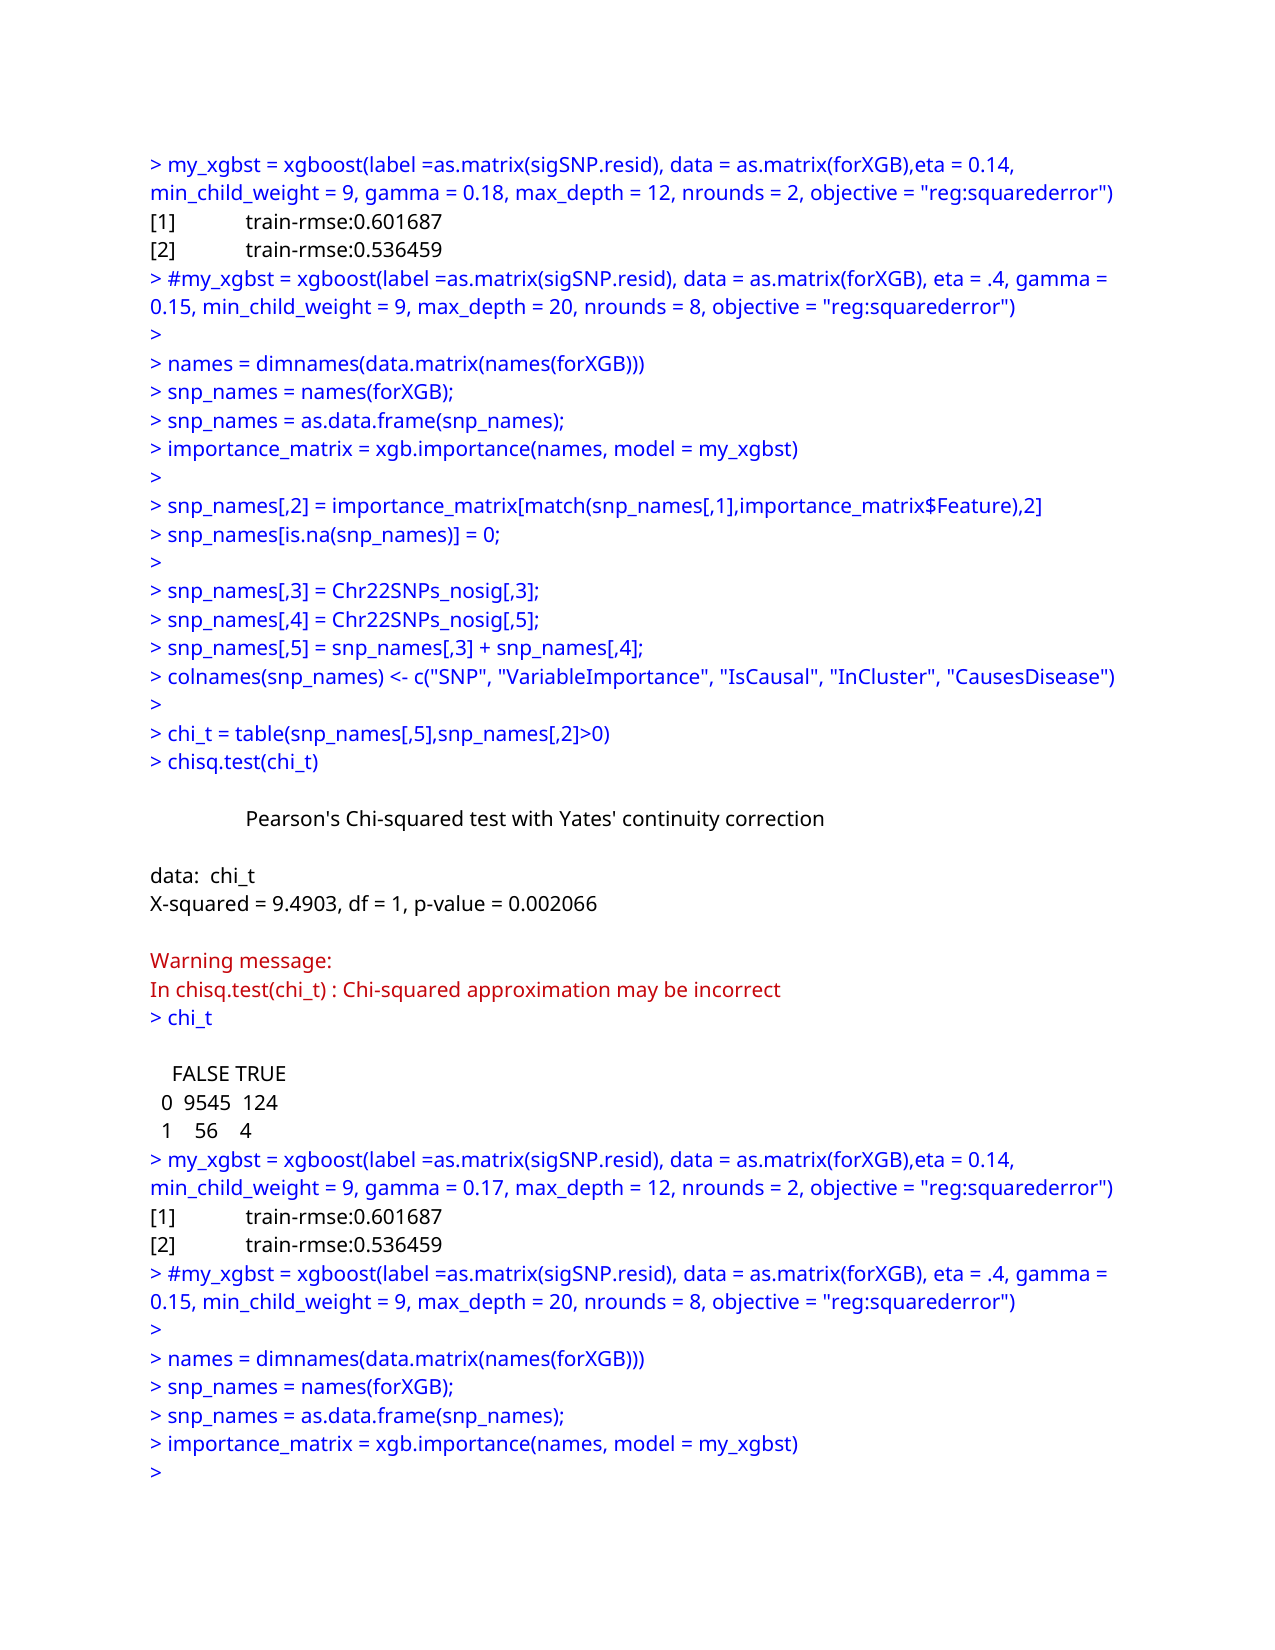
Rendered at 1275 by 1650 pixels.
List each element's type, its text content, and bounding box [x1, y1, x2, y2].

text In chisq.test(chi_t) : Chi-squared approximation may be incorrect [150, 975, 1125, 1003]
text > [150, 1316, 1125, 1344]
text data: chi_t [150, 861, 1125, 889]
text > snp_names[,5] = snp_names[,3] + snp_names[,4]; [150, 633, 1125, 662]
text > importance_matrix = xgb.importance(names, model = my_xgbst) [150, 1429, 1125, 1458]
text Pearson's Chi-squared test with Yates' continuity correction [150, 804, 1125, 832]
text > importance_matrix = xgb.importance(names, model = my_xgbst) [150, 434, 1125, 463]
text > [150, 463, 1125, 491]
text > my_xgbst = xgboost(label =as.matrix(sigSNP.resid), data = as.matrix(forXGB),eta = 0.14, min_child_weight = 9, gamma = 0.17, max_depth = 12, nrounds = 2, objective = "reg:squarederror") [150, 1145, 1125, 1202]
text > chi_t [150, 1003, 1125, 1032]
text > [150, 1458, 1125, 1486]
text > snp_names[is.na(snp_names)] = 0; [150, 520, 1125, 548]
text > snp_names[,3] = Chr22SNPs_nosig[,3]; [150, 577, 1125, 605]
text > my_xgbst = xgboost(label =as.matrix(sigSNP.resid), data = as.matrix(forXGB),eta = 0.14, min_child_weight = 9, gamma = 0.18, max_depth = 12, nrounds = 2, objective = "reg:squarederror") [150, 150, 1125, 207]
text 1 56 4 [150, 1116, 1125, 1145]
text Warning message: [150, 946, 1125, 975]
text [2] train-rmse:0.536459 [150, 235, 1125, 264]
text > snp_names = names(forXGB); [150, 377, 1125, 406]
text [1] train-rmse:0.601687 [150, 1202, 1125, 1230]
text > names = dimnames(data.matrix(names(forXGB))) [150, 349, 1125, 377]
text [1] train-rmse:0.601687 [150, 207, 1125, 235]
text > snp_names = as.data.frame(snp_names); [150, 406, 1125, 434]
text > chi_t = table(snp_names[,5],snp_names[,2]>0) [150, 719, 1125, 747]
text 0 9545 124 [150, 1088, 1125, 1116]
text > [150, 690, 1125, 719]
text > #my_xgbst = xgboost(label =as.matrix(sigSNP.resid), data = as.matrix(forXGB), eta = .4, gamma = 0.15, min_child_weight = 9, max_depth = 20, nrounds = 8, objective = "reg:squarederror") [150, 264, 1125, 321]
text > snp_names = as.data.frame(snp_names); [150, 1401, 1125, 1429]
text > colnames(snp_names) <- c("SNP", "VariableImportance", "IsCausal", "InCluster", "CausesDisease") [150, 662, 1125, 690]
text > snp_names[,4] = Chr22SNPs_nosig[,5]; [150, 605, 1125, 633]
text [2] train-rmse:0.536459 [150, 1230, 1125, 1259]
text > chisq.test(chi_t) [150, 747, 1125, 776]
text > [150, 548, 1125, 577]
text > #my_xgbst = xgboost(label =as.matrix(sigSNP.resid), data = as.matrix(forXGB), eta = .4, gamma = 0.15, min_child_weight = 9, max_depth = 20, nrounds = 8, objective = "reg:squarederror") [150, 1259, 1125, 1316]
text X-squared = 9.4903, df = 1, p-value = 0.002066 [150, 889, 1125, 918]
text > snp_names = names(forXGB); [150, 1372, 1125, 1401]
text > [150, 321, 1125, 349]
text FALSE TRUE [150, 1059, 1125, 1088]
text > names = dimnames(data.matrix(names(forXGB))) [150, 1344, 1125, 1372]
text > snp_names[,2] = importance_matrix[match(snp_names[,1],importance_matrix$Feature),2] [150, 491, 1125, 520]
